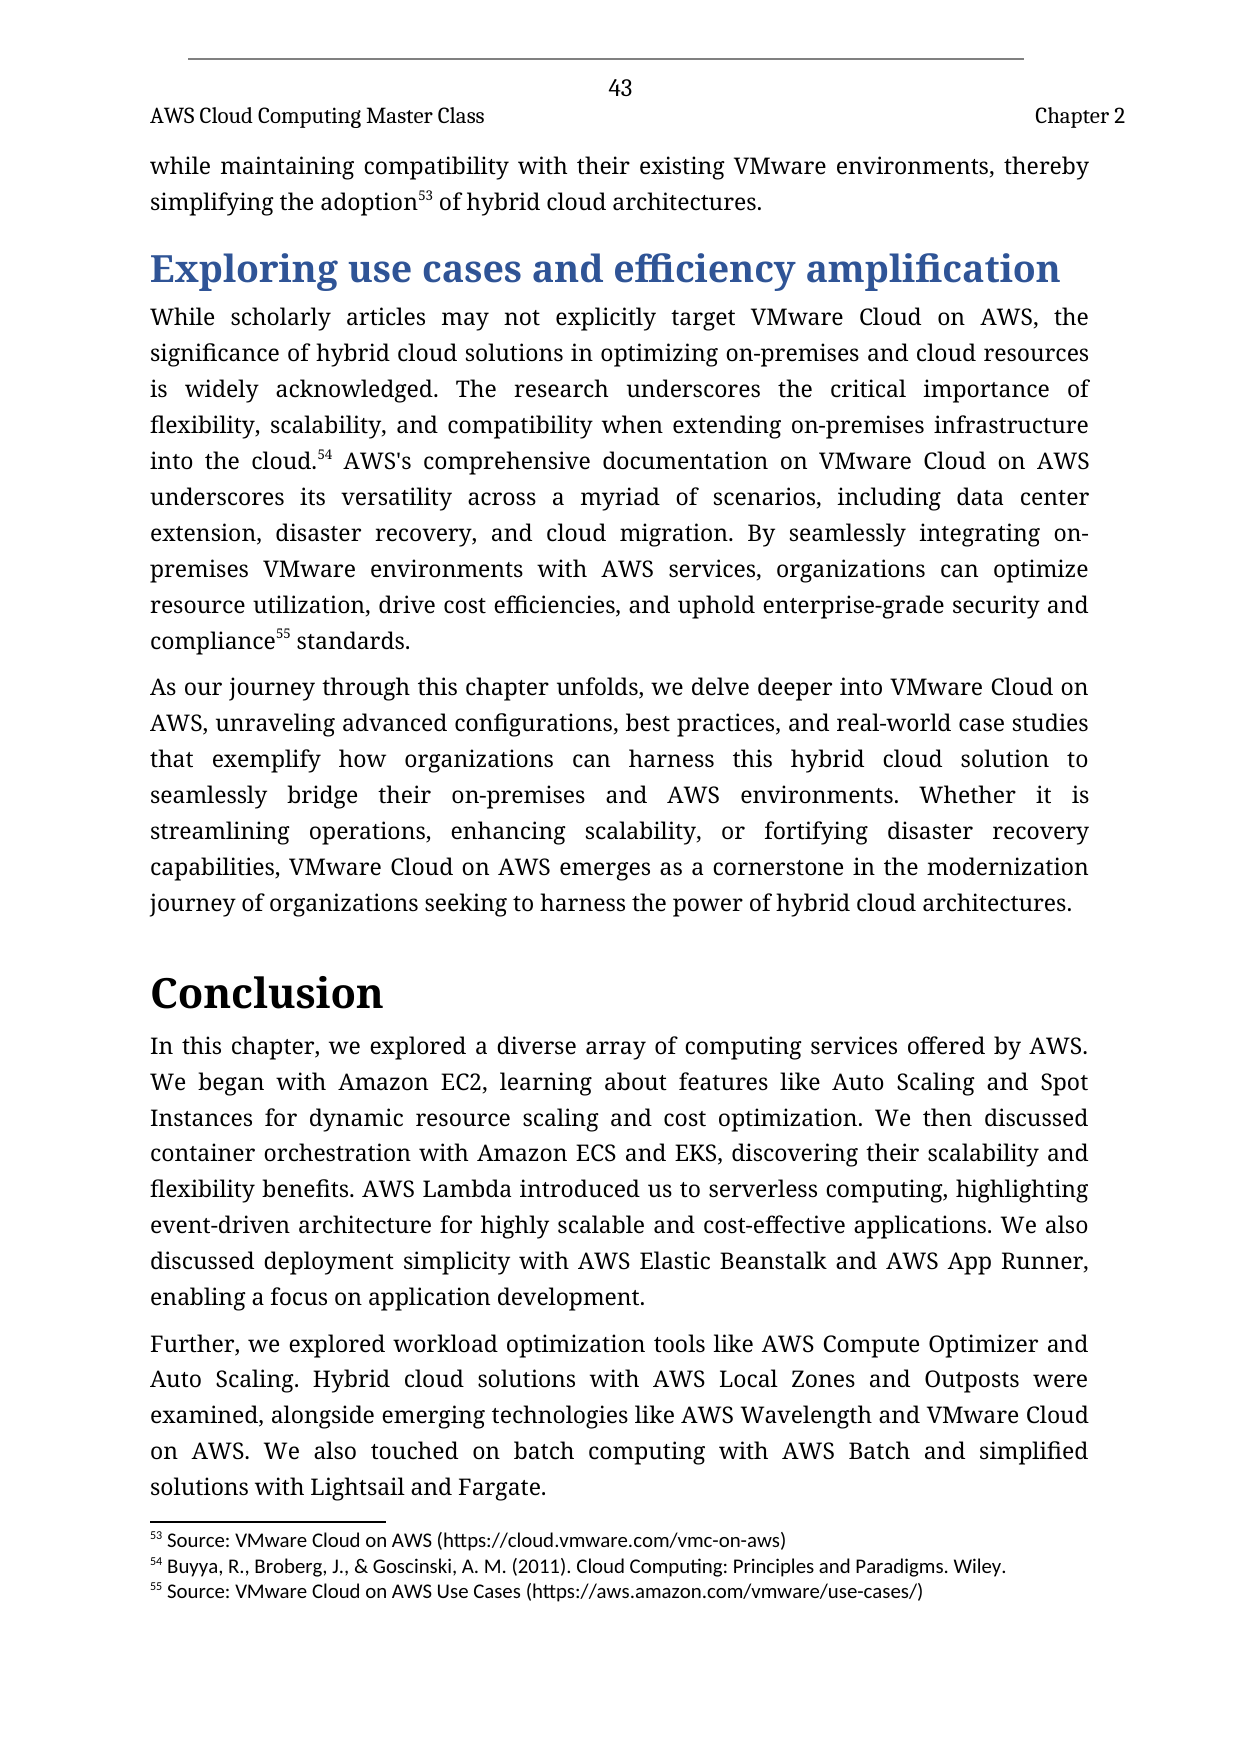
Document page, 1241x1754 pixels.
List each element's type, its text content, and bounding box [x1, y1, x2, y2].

subtitle Conclusion [150, 964, 1090, 1021]
text As our journey through this chapter unfolds, we delve deeper into VMware Cloud on AWS, unraveling advanced configurations, best practices, and real-world case studies that exemplify how organizations can harness this hybrid cloud solution to seamlessly bridge their on-premises and AWS environments. Whether it is streamlining operations, enhancing scalability, or fortifying disaster recovery capabilities, VMware Cloud on AWS emerges as a cornerstone in the modernization journey of organizations seeking to harness the power of hybrid cloud architectures. [150, 671, 1090, 918]
text Further, we explored workload optimization tools like AWS Compute Optimizer and Auto Scaling. Hybrid cloud solutions with AWS Local Zones and Outposts were examined, alongside emerging technologies like AWS Wavelength and VMware Cloud on AWS. We also touched on batch computing with AWS Batch and simplified solutions with Lightsail and Fargate. [150, 1327, 1090, 1502]
text While scholarly articles may not explicitly target VMware Cloud on AWS, the significance of hybrid cloud solutions in optimizing on-premises and cloud resources is widely acknowledged. The research underscores the critical importance of flexibility, scalability, and compatibility when extending on-premises infrastructure into the cloud. AWS's comprehensive documentation on VMware Cloud on AWS underscores its versatility across a myriad of scenarios, including data center extension, disaster recovery, and cloud migration. By seamlessly integrating on-premises VMware environments with AWS services, organizations can optimize resource utilization, drive cost efficiencies, and uphold enterprise-grade security and compliance standards. [150, 301, 1090, 656]
text In this chapter, we explored a diverse array of computing services offered by AWS. We began with Amazon EC2, learning about features like Auto Scaling and Spot Instances for dynamic resource scaling and cost optimization. We then discussed container orchestration with Amazon ECS and EKS, discovering their scalability and flexibility benefits. AWS Lambda introduced us to serverless computing, highlighting event-driven architecture for highly scalable and cost-effective applications. We also discussed deployment simplicity with AWS Elastic Beanstalk and AWS App Runner, enabling a focus on application development. [150, 1029, 1090, 1312]
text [150, 150, 1090, 217]
subtitle Exploring use cases and efficiency amplification [150, 243, 1090, 294]
